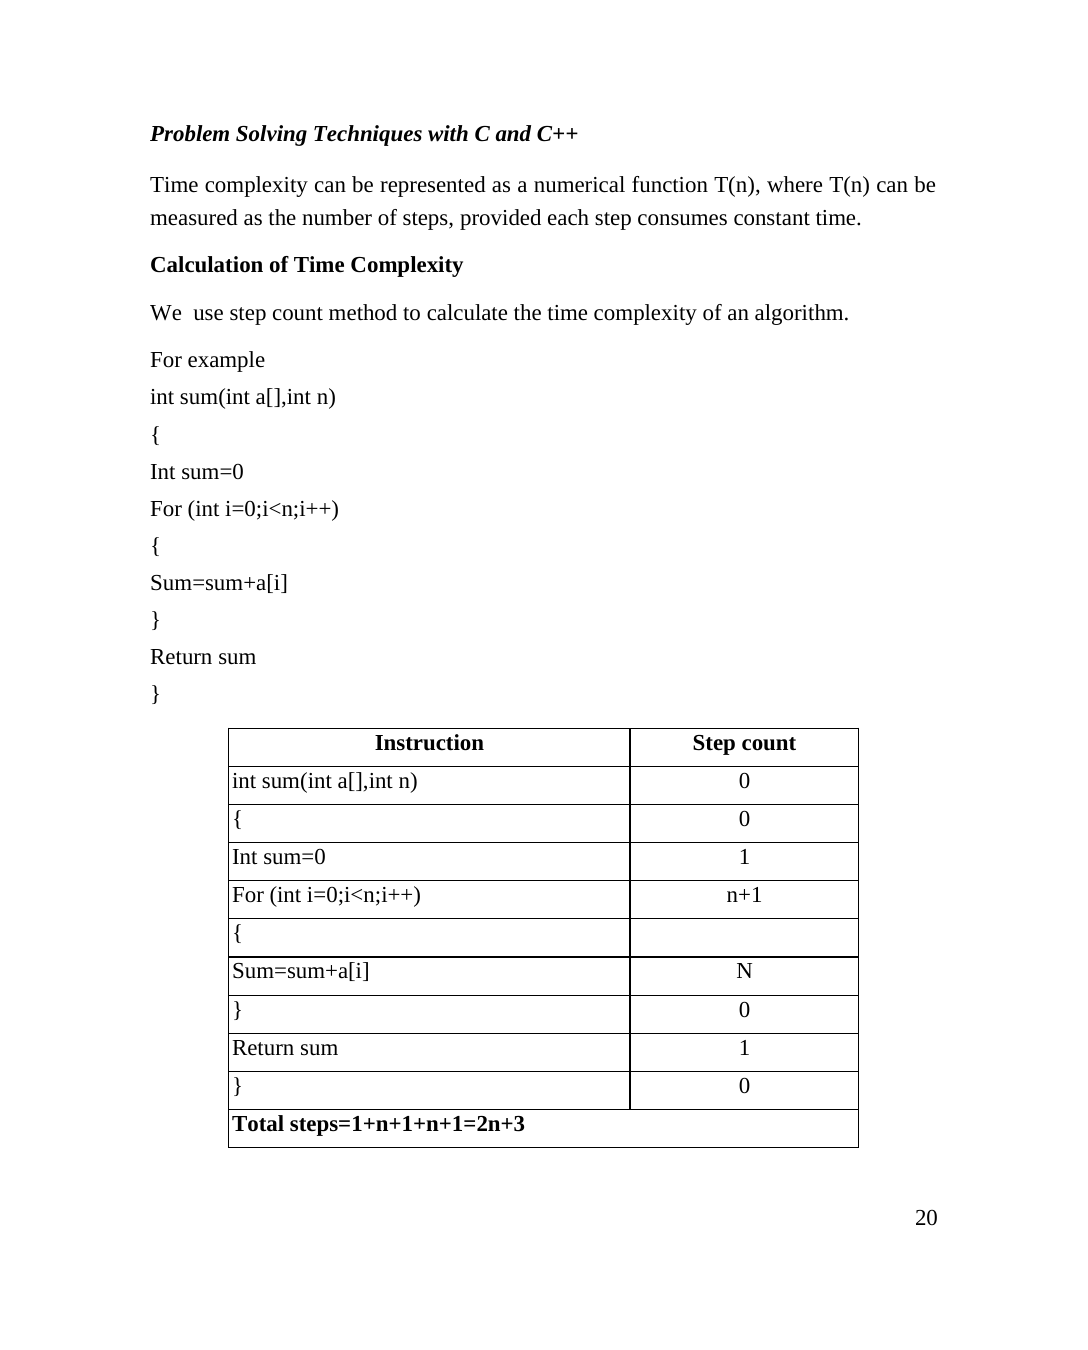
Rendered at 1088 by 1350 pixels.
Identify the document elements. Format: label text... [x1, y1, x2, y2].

table_header Instruction [229, 729, 629, 766]
table_cell 1 [631, 1034, 858, 1071]
table_cell { [229, 805, 629, 842]
table_cell Total steps=1+n+1+n+1=2n+3 [229, 1110, 858, 1147]
text } [150, 606, 937, 632]
text For (int i=0;i<n;i++) [150, 495, 937, 521]
table_cell } [229, 996, 629, 1033]
text Int sum=0 [150, 458, 937, 484]
text Calculation of Time Complexity [150, 251, 937, 278]
text For example [150, 346, 937, 373]
table_header Step count [631, 729, 858, 766]
text } [150, 680, 937, 707]
text Time complexity can be represented as a numerical function T(n), where T(n) can be measured as the number of steps, provided each step consumes constant time. [150, 171, 937, 230]
table_cell N [631, 958, 858, 994]
text We use step count method to calculate the time complexity of an algorithm. [150, 299, 937, 325]
text Sum=sum+a[i] [150, 569, 937, 595]
table_cell { [229, 919, 629, 956]
table_cell } [229, 1072, 629, 1109]
table_cell n+1 [631, 881, 858, 918]
table_cell int sum(int a[],int n) [229, 767, 629, 804]
text { [150, 532, 937, 558]
table_cell For (int i=0;i<n;i++) [229, 881, 629, 918]
table_cell Sum=sum+a[i] [229, 958, 629, 994]
table_cell 0 [631, 805, 858, 842]
table_cell 0 [631, 767, 858, 804]
text int sum(int a[],int n) [150, 383, 937, 410]
table_cell Return sum [229, 1034, 629, 1071]
table_cell [631, 919, 858, 956]
text Return sum [150, 643, 937, 669]
text { [150, 421, 937, 447]
table_cell 0 [631, 996, 858, 1033]
table_cell 0 [631, 1072, 858, 1109]
table_cell 1 [631, 843, 858, 880]
table_cell Int sum=0 [229, 843, 629, 880]
